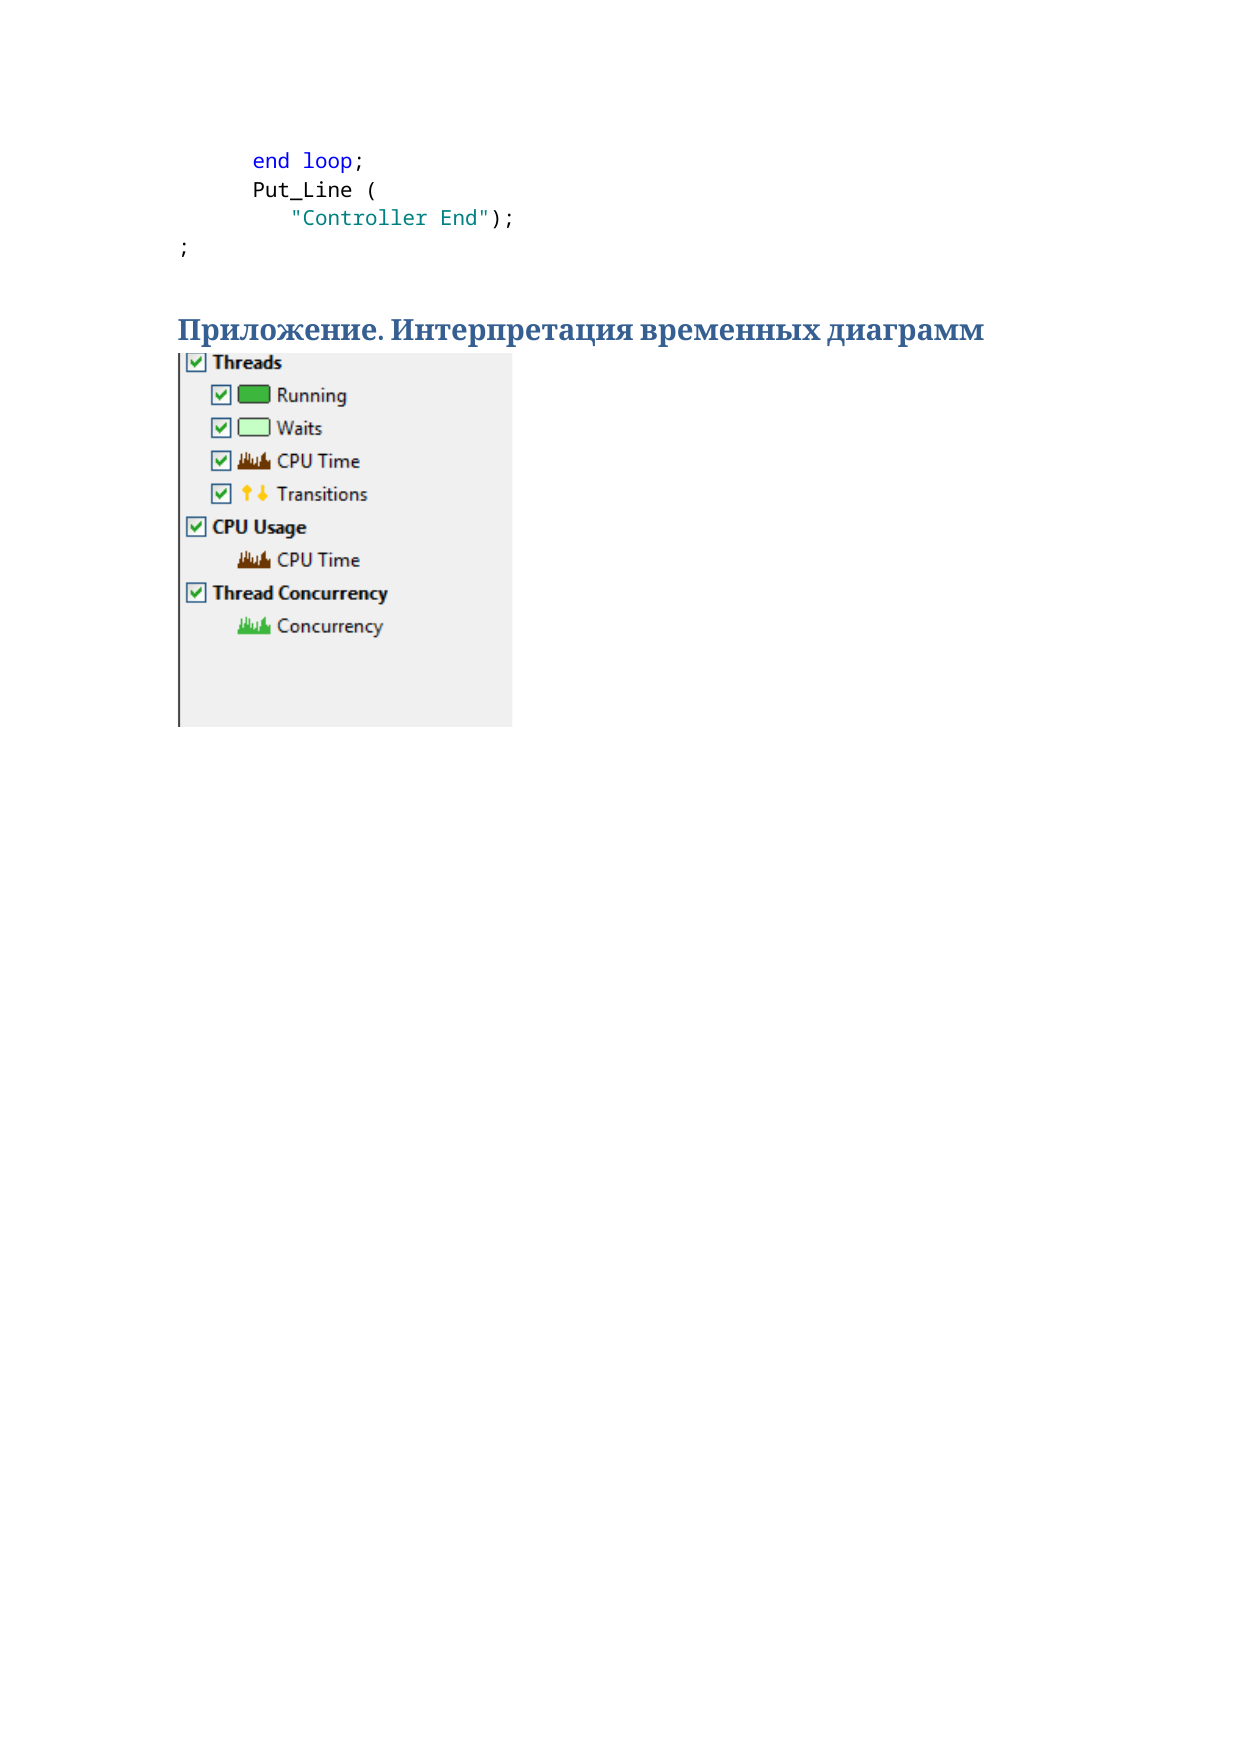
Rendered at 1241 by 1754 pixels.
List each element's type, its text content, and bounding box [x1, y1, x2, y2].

text Put_Line ( [177, 175, 1152, 203]
subtitle Приложение. Интерпретация временных диаграмм [177, 314, 1152, 348]
text ; [177, 232, 1152, 260]
text "Controller End"); [177, 203, 1152, 232]
picture [177, 353, 513, 727]
text end loop; [177, 147, 1152, 175]
